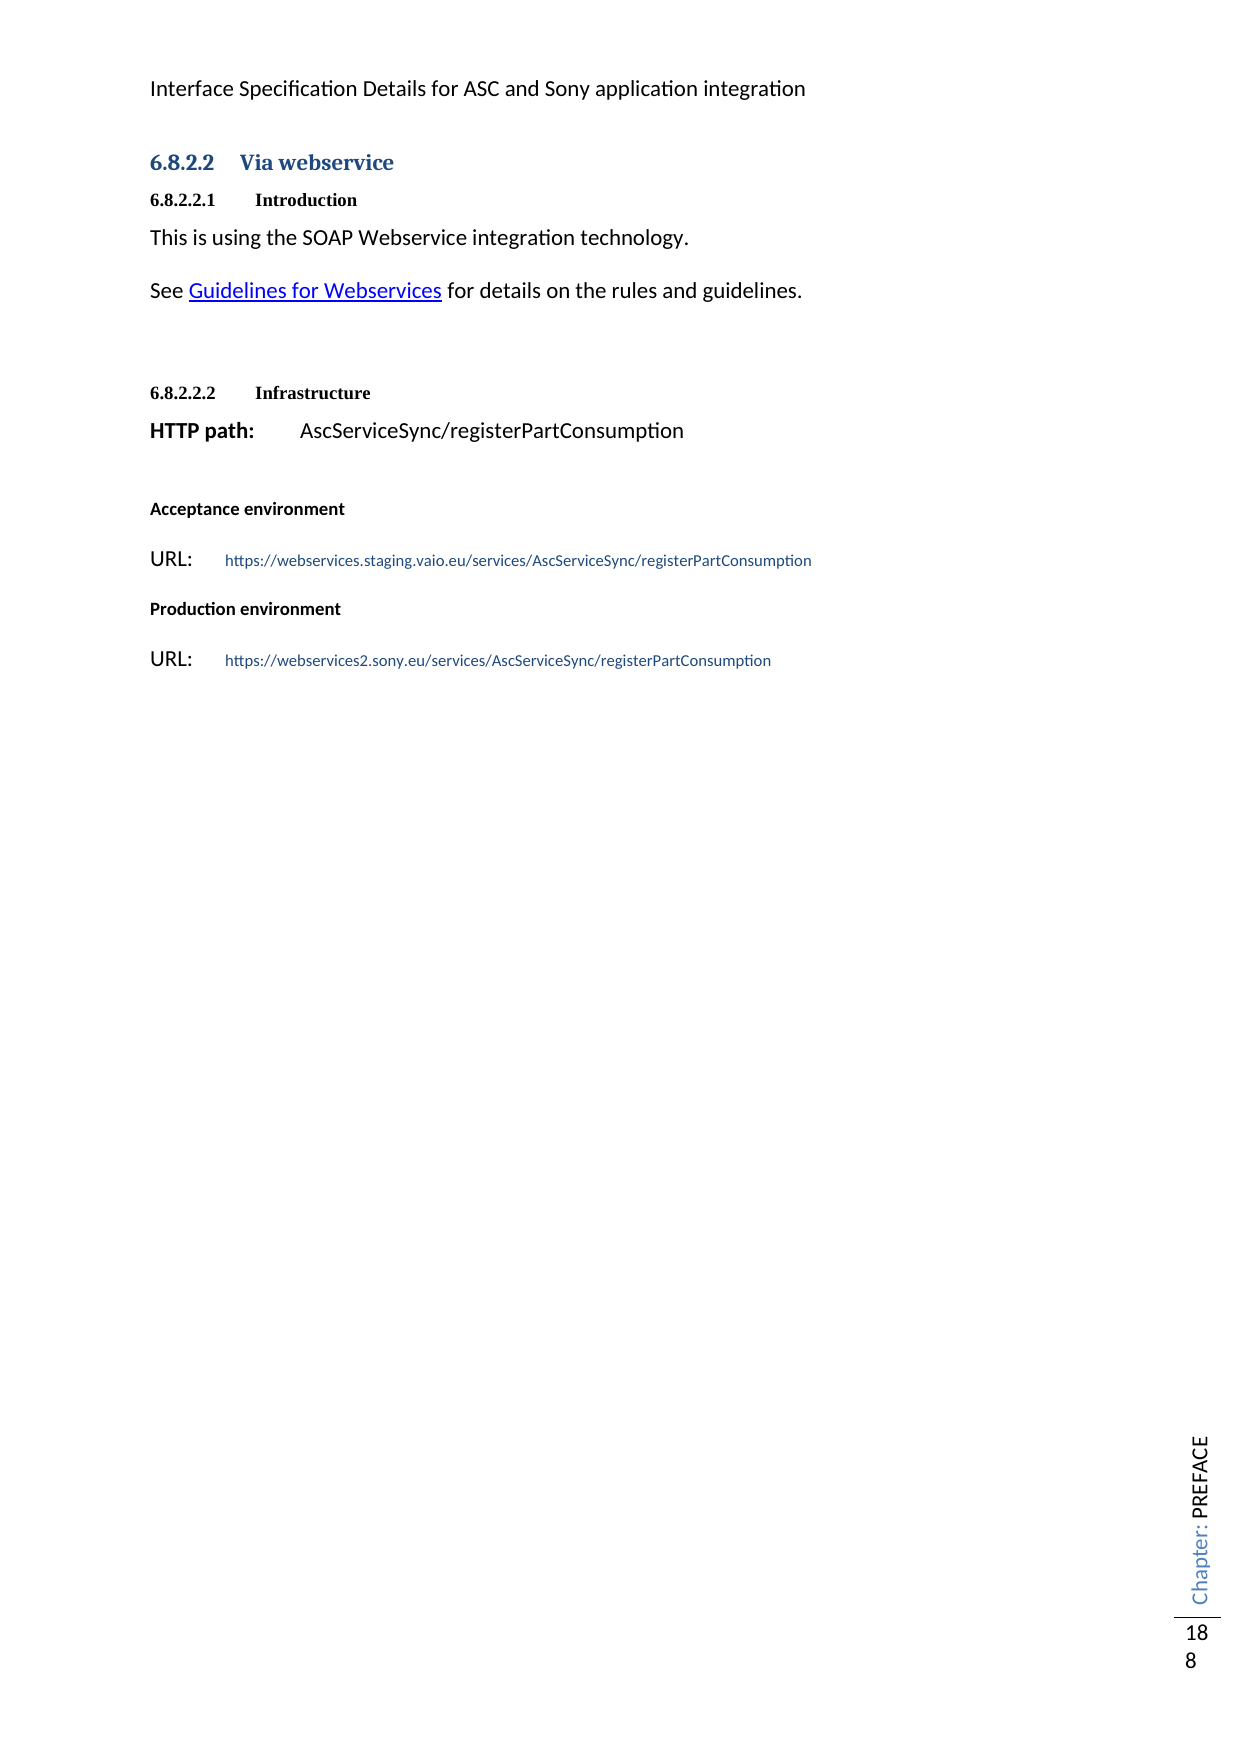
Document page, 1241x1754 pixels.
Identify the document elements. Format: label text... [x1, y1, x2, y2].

subtitle Introduction [150, 189, 1090, 210]
text HTTP path: AscServiceSync/registerPartConsumption [150, 416, 1090, 444]
text This is using the SOAP Webservice integration technology. [150, 223, 1090, 251]
text See Guidelines for Webservices for details on the rules and guidelines. [150, 276, 1090, 304]
text Acceptance environment [150, 497, 1090, 520]
subtitle Infrastructure [150, 382, 1090, 403]
text URL: https://webservices2.sony.eu/services/AscServiceSync/registerPartConsumption [150, 644, 1090, 672]
text URL: https://webservices.staging.vaio.eu/services/AscServiceSync/registerPartConsumption [150, 544, 1090, 572]
subtitle Via webservice [150, 150, 1090, 176]
text Production environment [150, 597, 1090, 620]
